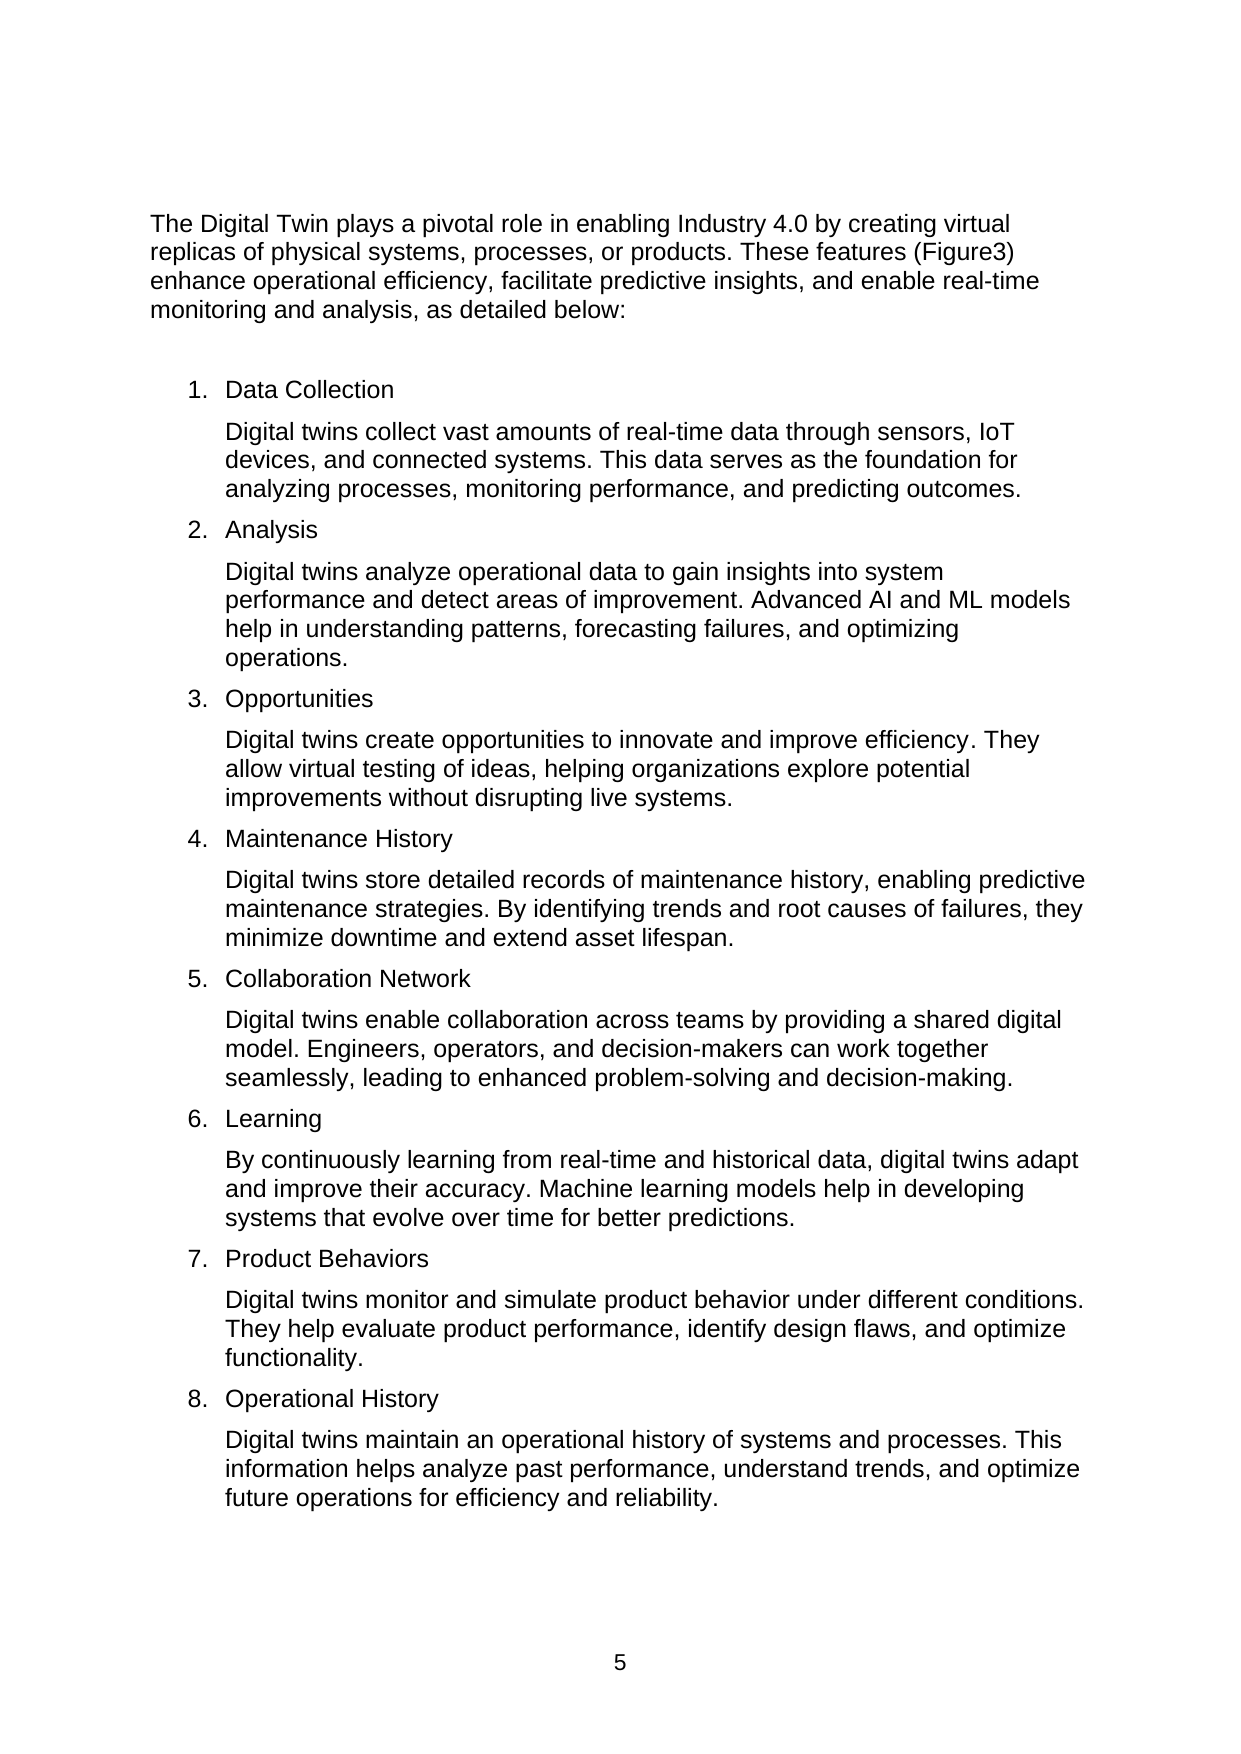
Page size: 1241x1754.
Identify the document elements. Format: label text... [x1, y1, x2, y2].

text Digital twins collect vast amounts of real-time data through sensors, IoT devices, and connected systems. This data serves as the foundation for analyzing processes, monitoring performance, and predicting outcomes. [225, 417, 1090, 503]
text Digital twins analyze operational data to gain insights into system performance and detect areas of improvement. Advanced AI and ML models help in understanding patterns, forecasting failures, and optimizing operations. [225, 557, 1090, 672]
list Collaboration Network [187, 964, 1090, 993]
list Data Collection [187, 375, 1090, 404]
text The Digital Twin plays a pivotal role in enabling Industry 4.0 by creating virtual replicas of physical systems, processes, or products. These features (Figure3) enhance operational efficiency, facilitate predictive insights, and enable real-time monitoring and analysis, as detailed below: [150, 208, 1090, 323]
list Maintenance History [187, 824, 1090, 853]
text Digital twins monitor and simulate product behavior under different conditions. They help evaluate product performance, identify design flaws, and optimize functionality. [225, 1285, 1090, 1372]
list Operational History [187, 1384, 1090, 1413]
text Digital twins store detailed records of maintenance history, enabling predictive maintenance strategies. By identifying trends and root causes of failures, they minimize downtime and extend asset lifespan. [225, 865, 1090, 952]
text Digital twins maintain an operational history of systems and processes. This information helps analyze past performance, understand trends, and optimize future operations for efficiency and reliability. [225, 1425, 1090, 1512]
text By continuously learning from real-time and historical data, digital twins adapt and improve their accuracy. Machine learning models help in developing systems that evolve over time for better predictions. [225, 1145, 1090, 1232]
text Digital twins create opportunities to innovate and improve efficiency. They allow virtual testing of ideas, helping organizations explore potential improvements without disrupting live systems. [225, 725, 1090, 812]
list Opportunities [187, 684, 1090, 713]
text Digital twins enable collaboration across teams by providing a shared digital model. Engineers, operators, and decision-makers can work together seamlessly, leading to enhanced problem-solving and decision-making. [225, 1005, 1090, 1092]
list Analysis [187, 515, 1090, 544]
list Learning [187, 1104, 1090, 1133]
list Product Behaviors [187, 1244, 1090, 1273]
